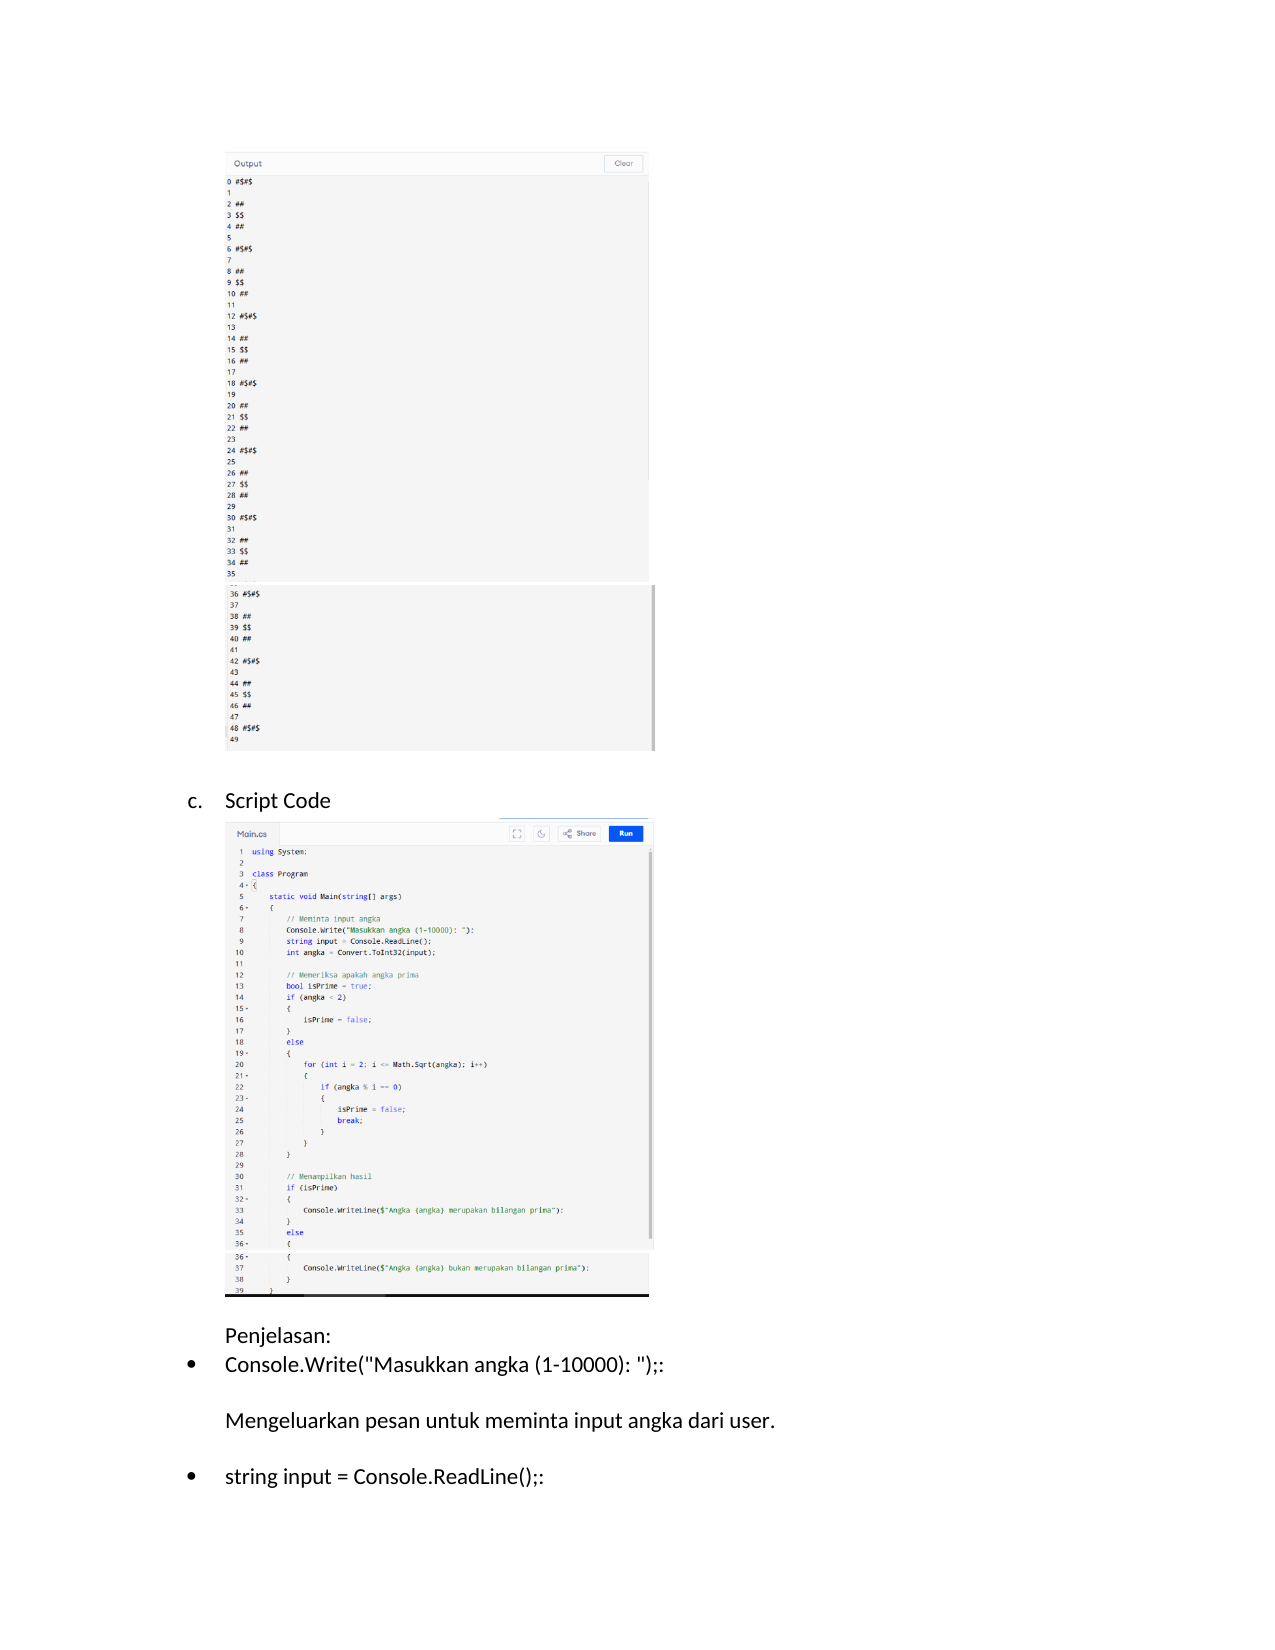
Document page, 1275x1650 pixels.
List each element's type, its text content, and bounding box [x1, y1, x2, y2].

list Script Code [187, 786, 1125, 814]
picture [225, 150, 649, 582]
picture [225, 1253, 649, 1297]
list Console.Write("Masukkan angka (1-10000): ");: [187, 1350, 1125, 1378]
picture [225, 585, 656, 751]
text Penjelasan: [225, 1322, 1125, 1350]
text Mengeluarkan pesan untuk meminta input angka dari user. [225, 1406, 1125, 1434]
picture [225, 818, 655, 1250]
list string input = Console.ReadLine();: [187, 1462, 1125, 1490]
